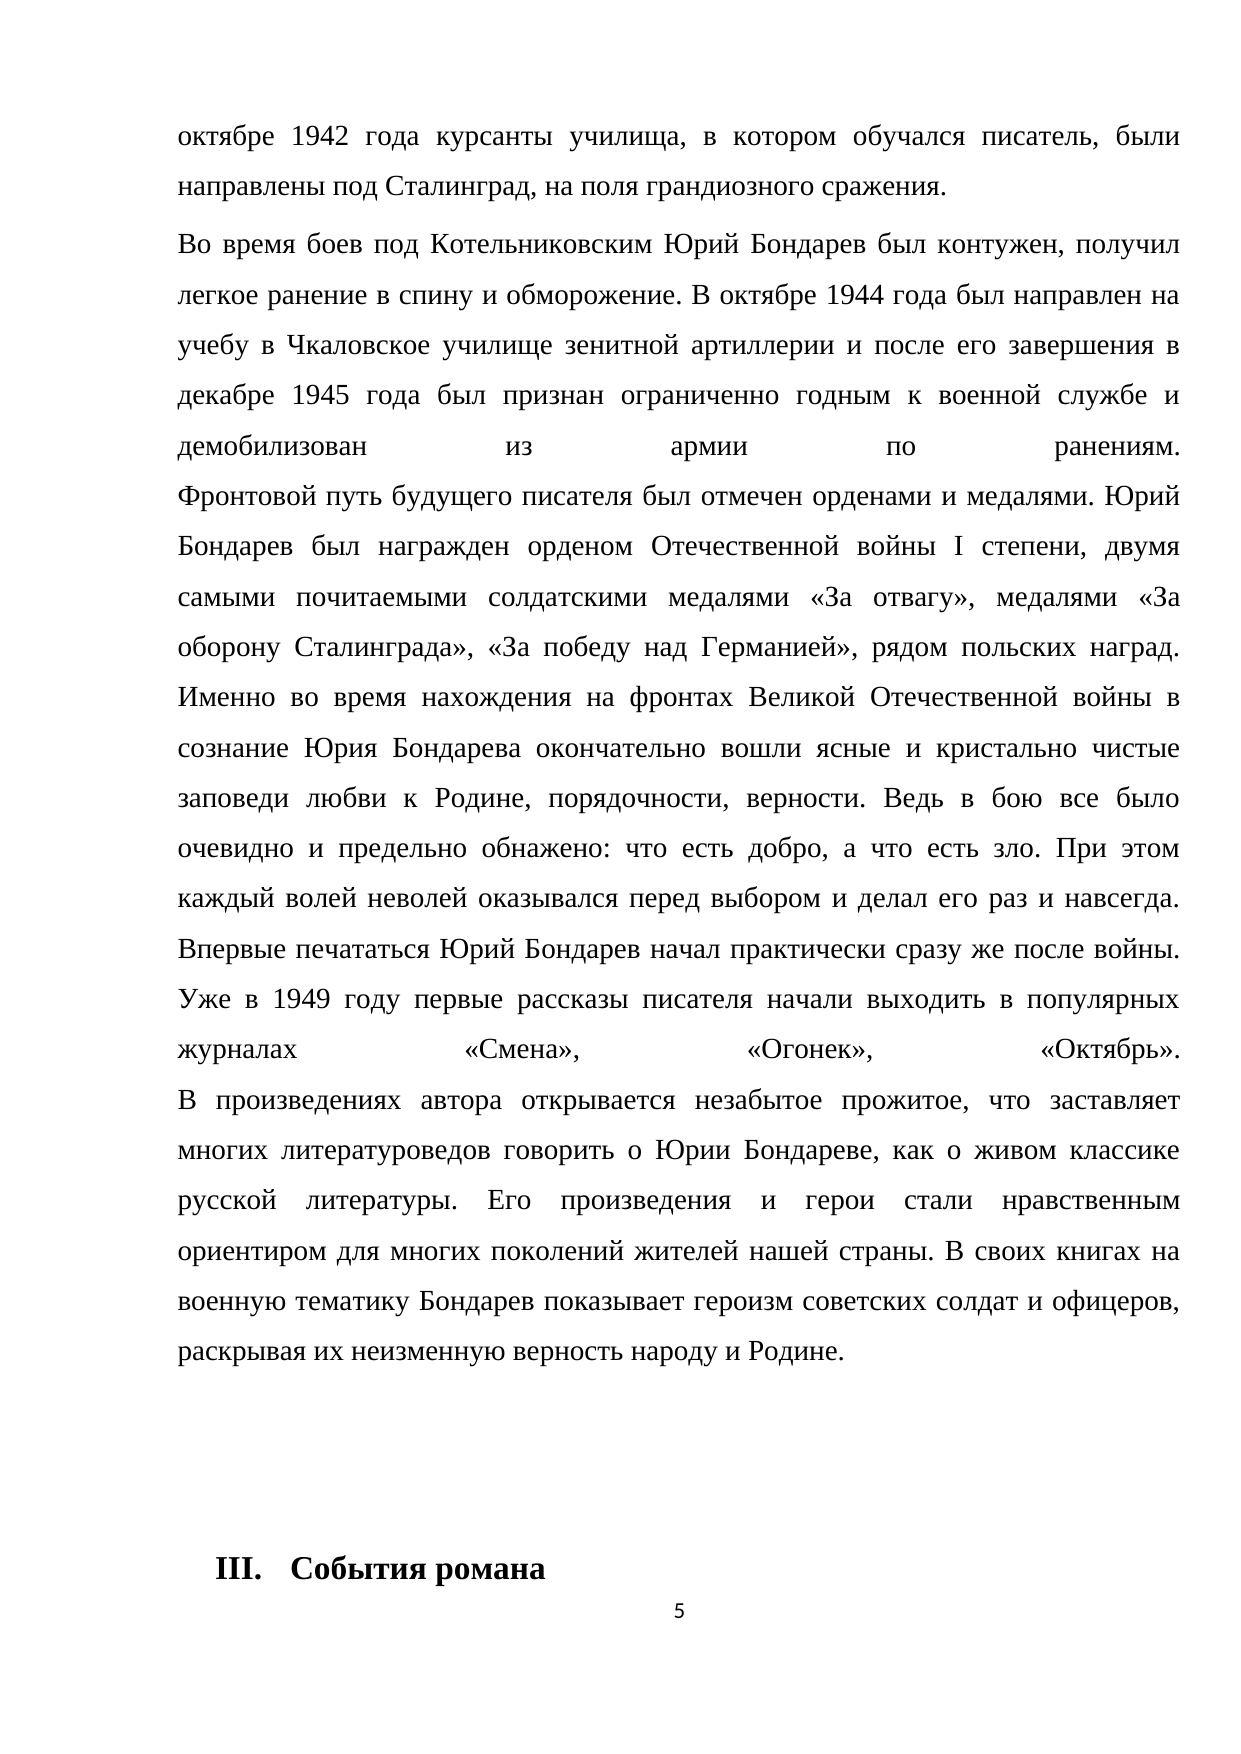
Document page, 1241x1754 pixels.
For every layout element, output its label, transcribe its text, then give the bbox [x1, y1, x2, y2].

text Во время боев под Котельниковским Юрий Бондарев был контужен, получил легкое ранение в спину и обморожение. В октябре 1944 года был направлен на учебу в Чкаловское училище зенитной артиллерии и после его завершения в декабре 1945 года был признан ограниченно годным к военной службе и демобилизован из армии по ранениям. Фронтовой путь будущего писателя был отмечен орденами и медалями. Юрий Бондарев был награжден орденом Отечественной войны I степени, двумя самыми почитаемыми солдатскими медалями «За отвагу», медалями «За оборону Сталинграда», «За победу над Германией», рядом польских наград. Именно во время нахождения на фронтах Великой Отечественной войны в сознание Юрия Бондарева окончательно вошли ясные и кристально чистые заповеди любви к Родине, порядочности, верности. Ведь в бою все было очевидно и предельно обнажено: что есть добро, а что есть зло. При этом каждый волей неволей оказывался перед выбором и делал его раз и навсегда. Впервые печататься Юрий Бондарев начал практически сразу же после войны. Уже в 1949 году первые рассказы писателя начали выходить в популярных журналах «Смена», «Огонек», «Октябрь». В произведениях автора открывается незабытое прожитое, что заставляет многих литературоведов говорить о Юрии Бондареве, как о живом классике русской литературы. Его произведения и герои стали нравственным ориентиром для многих поколений жителей нашей страны. В своих книгах на военную тематику Бондарев показывает героизм советских солдат и офицеров, раскрывая их неизменную верность народу и Родине. [177, 227, 1181, 1367]
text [177, 118, 1181, 202]
list События романа [215, 1548, 1181, 1587]
